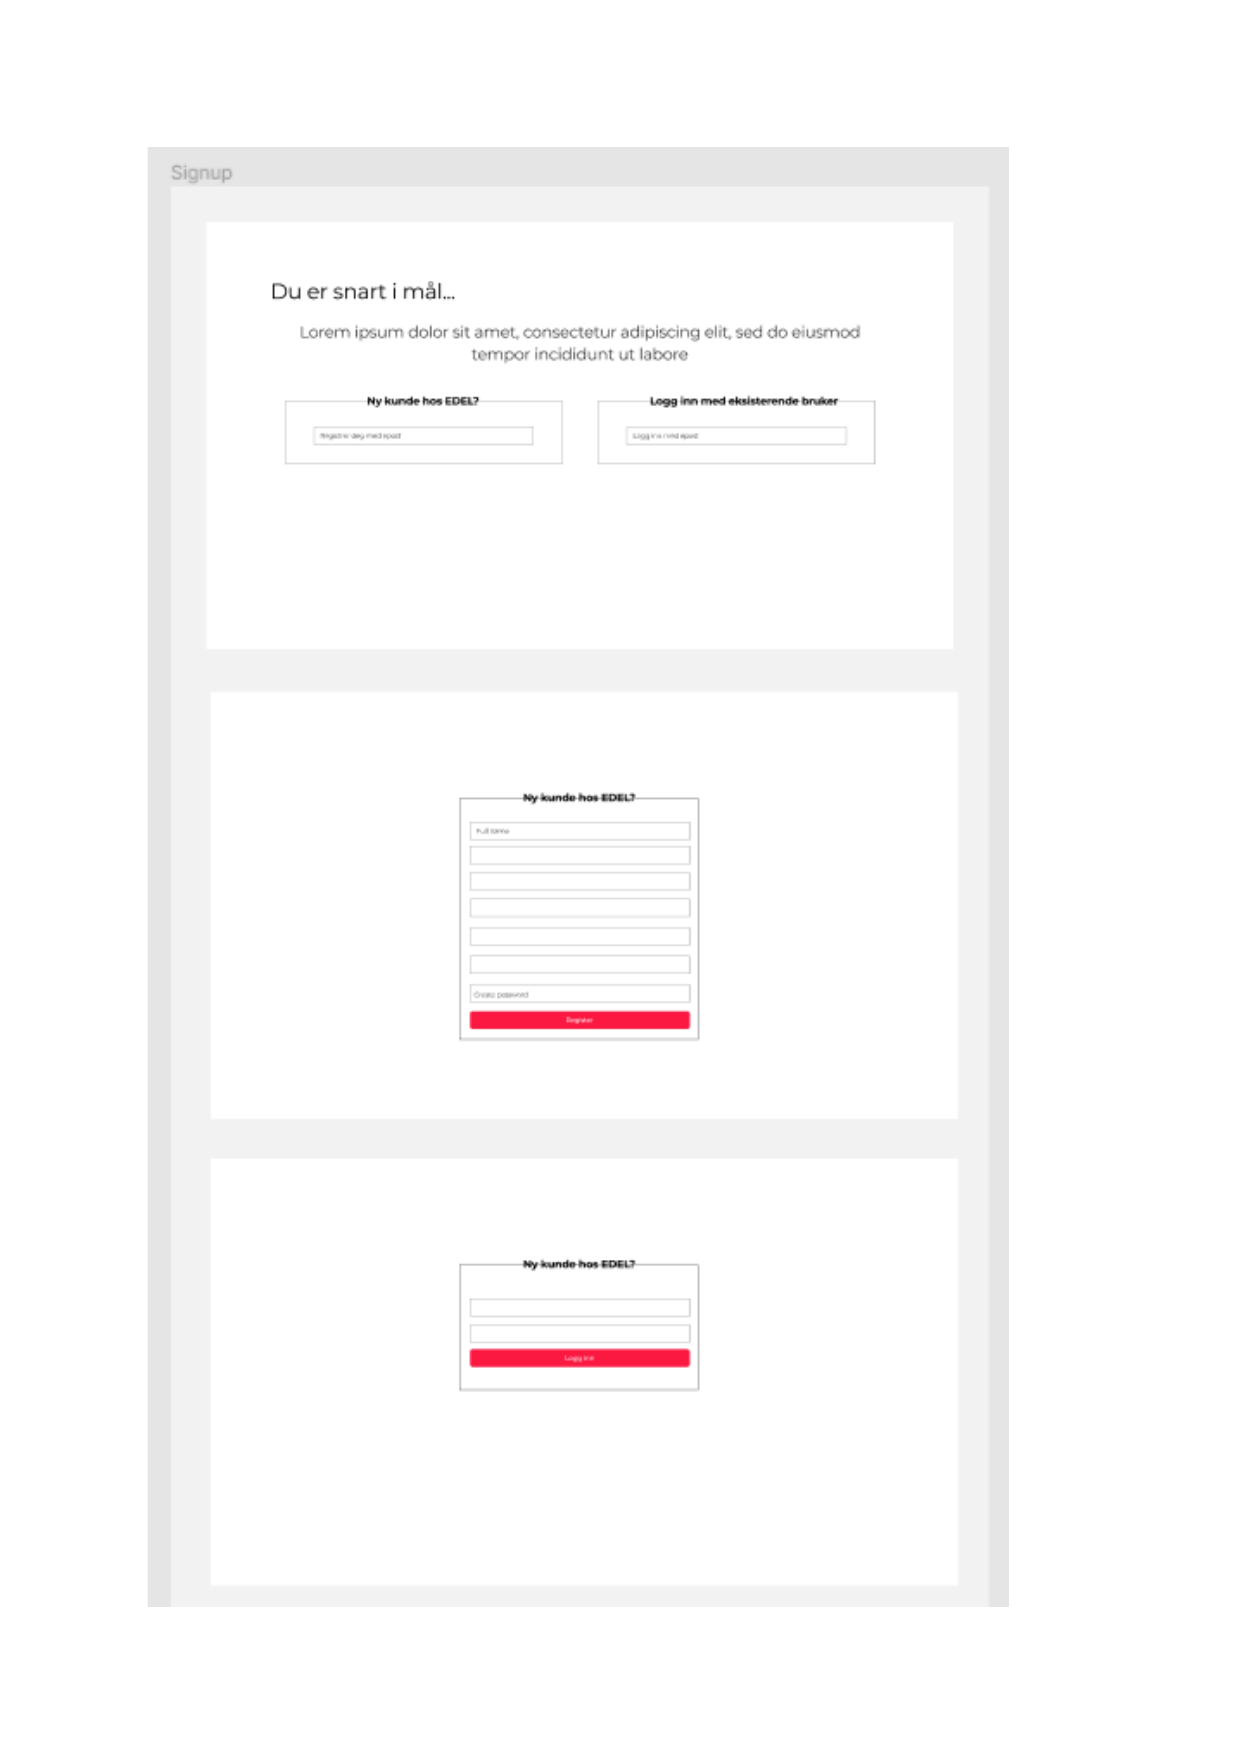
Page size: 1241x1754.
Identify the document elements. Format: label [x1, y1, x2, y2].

picture [147, 147, 1009, 1607]
